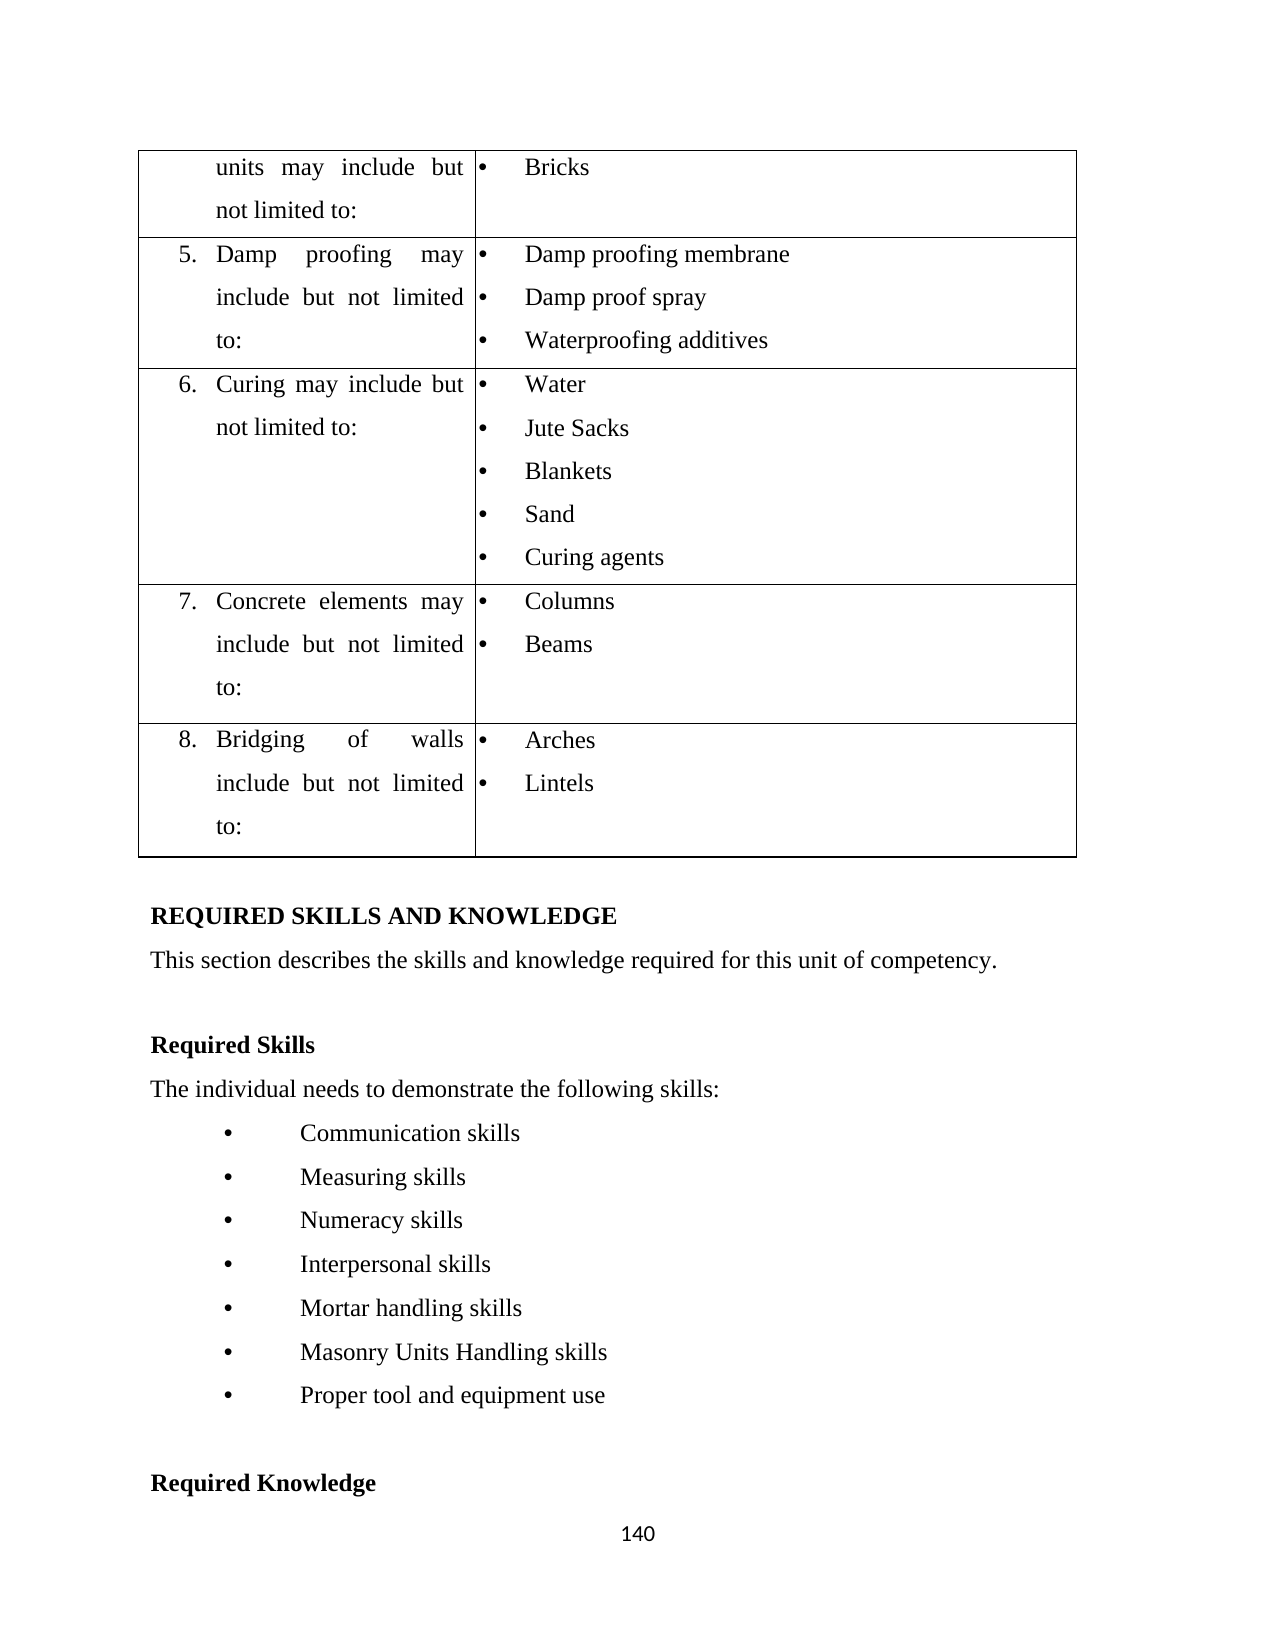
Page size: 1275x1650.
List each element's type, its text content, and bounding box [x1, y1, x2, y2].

table_cell Concrete elements may include but not limited to: [139, 585, 475, 723]
table_cell Arches Lintels [476, 724, 1076, 856]
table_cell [139, 151, 475, 237]
table_cell Damp proofing membrane Damp proof spray Waterproofing additives [476, 238, 1076, 367]
table_cell Damp proofing may include but not limited to: [139, 238, 475, 367]
list Measuring skills [223, 1161, 1125, 1190]
text Required Knowledge [150, 1468, 1125, 1496]
list Interpersonal skills [223, 1249, 1125, 1278]
text The individual needs to demonstrate the following skills: [150, 1074, 1125, 1103]
list Communication skills [223, 1118, 1125, 1147]
table_cell Bridging of walls include but not limited to: [139, 724, 475, 856]
list Proper tool and equipment use [223, 1380, 1125, 1409]
list Masonry Units Handling skills [223, 1336, 1125, 1365]
text Required Skills [150, 1030, 1125, 1059]
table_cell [476, 151, 1076, 237]
list Numeracy skills [223, 1205, 1125, 1234]
table_cell Water Jute Sacks Blankets Sand Curing agents [476, 369, 1076, 584]
table_cell Curing may include but not limited to: [139, 369, 475, 584]
text This section describes the skills and knowledge required for this unit of competency. [150, 945, 1125, 973]
text REQUIRED SKILLS AND KNOWLEDGE [150, 901, 1125, 930]
table_cell Columns Beams [476, 585, 1076, 723]
list Mortar handling skills [223, 1293, 1125, 1322]
